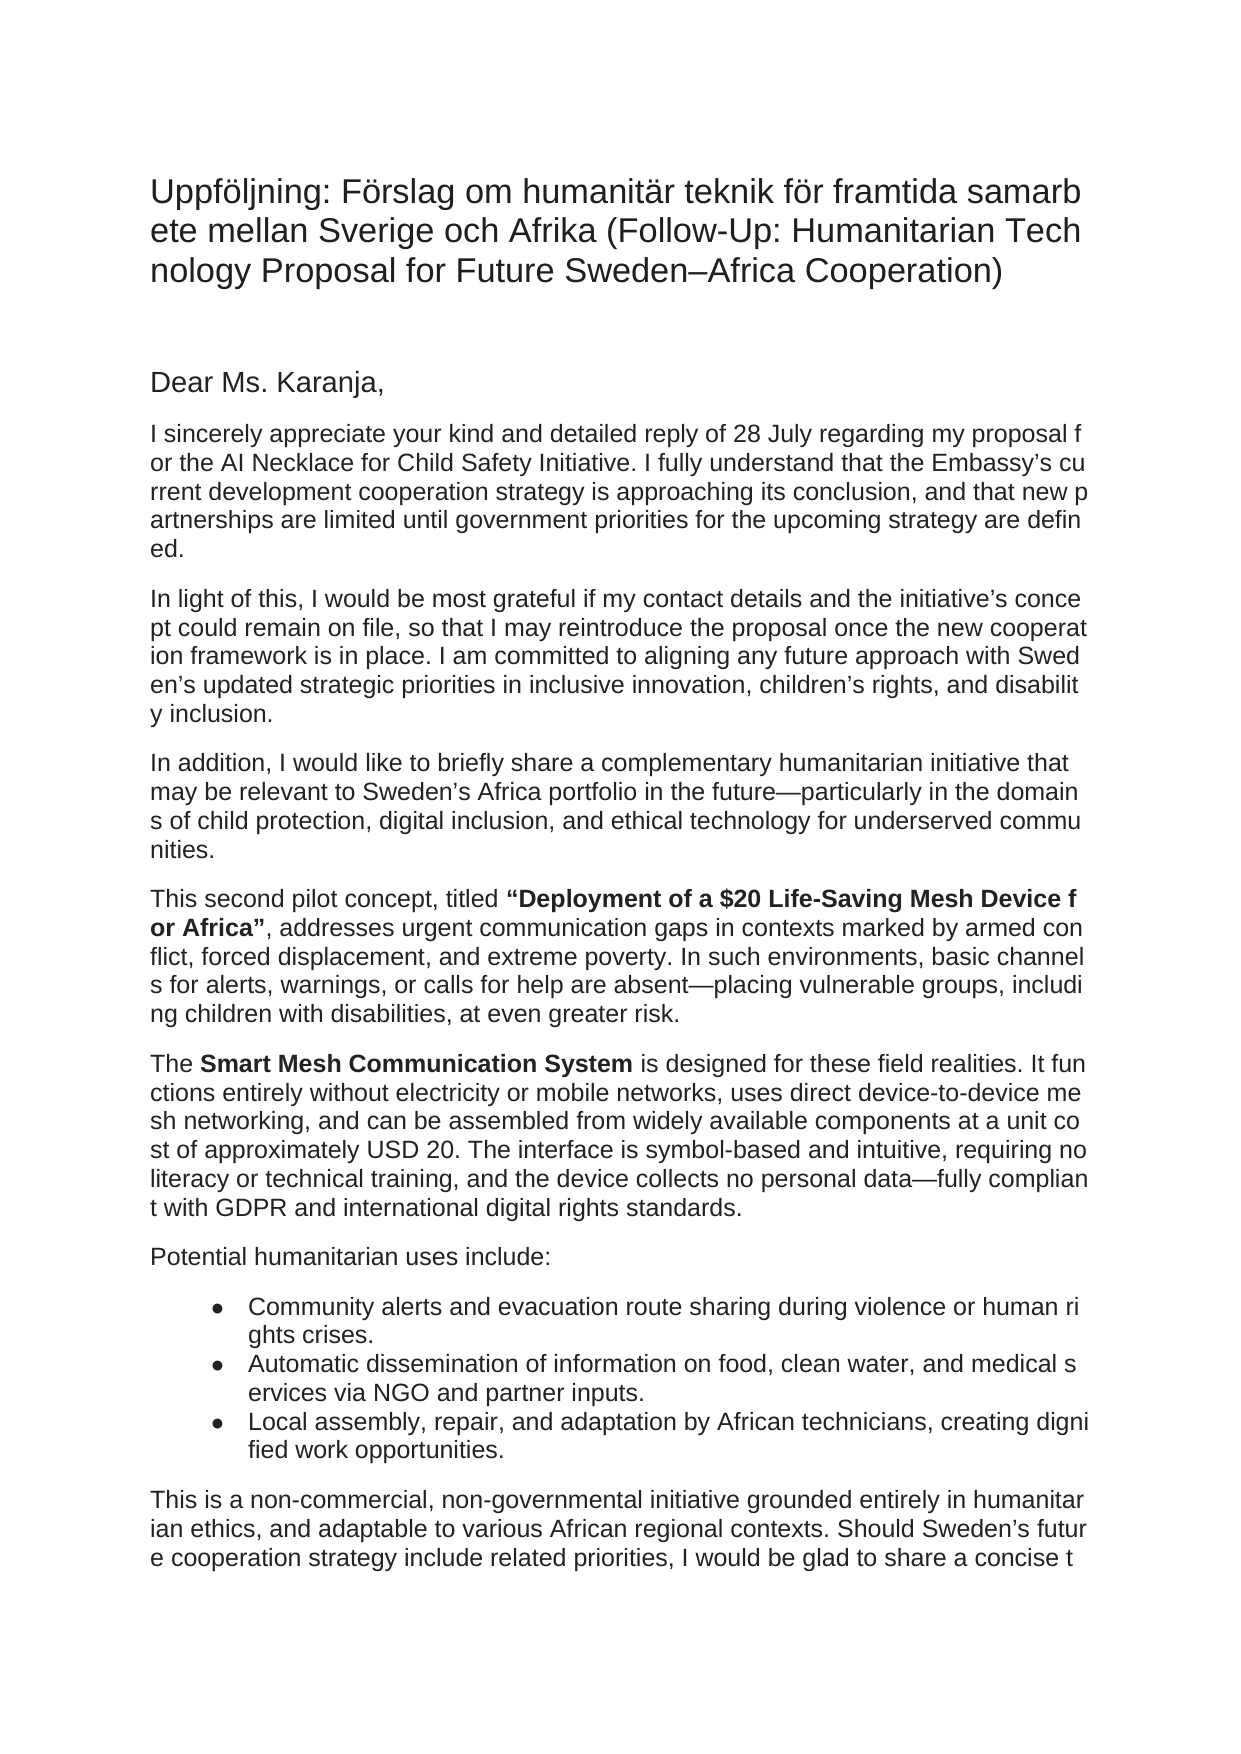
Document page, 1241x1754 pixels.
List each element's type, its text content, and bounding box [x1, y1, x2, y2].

list Automatic dissemination of information on food, clean water, and medical services via NGO and partner inputs. [210, 1349, 1090, 1407]
text In addition, I would like to briefly share a complementary humanitarian initiative that may be relevant to Sweden’s Africa portfolio in the future—particularly in the domains of child protection, digital inclusion, and ethical technology for underserved communities. [150, 748, 1090, 863]
text I sincerely appreciate your kind and detailed reply of 28 July regarding my proposal for the AI Necklace for Child Safety Initiative. I fully understand that the Embassy’s current development cooperation strategy is approaching its conclusion, and that new partnerships are limited until government priorities for the upcoming strategy are defined. [150, 419, 1090, 563]
list Local assembly, repair, and adaptation by African technicians, creating dignified work opportunities. [210, 1407, 1090, 1464]
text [150, 1485, 1090, 1571]
text The Smart Mesh Communication System is designed for these field realities. It functions entirely without electricity or mobile networks, uses direct device-to-device mesh networking, and can be assembled from widely available components at a unit cost of approximately USD 20. The interface is symbol-based and intuitive, requiring no literacy or technical training, and the device collects no personal data—fully compliant with GDPR and international digital rights standards. [150, 1049, 1090, 1221]
list Community alerts and evacuation route sharing during violence or human rights crises. [210, 1292, 1090, 1349]
text This second pilot concept, titled “Deployment of a $20 Life-Saving Mesh Device for Africa”, addresses urgent communication gaps in contexts marked by armed conflict, forced displacement, and extreme poverty. In such environments, basic channels for alerts, warnings, or calls for help are absent—placing vulnerable groups, including children with disabilities, at even greater risk. [150, 884, 1090, 1028]
text Dear Ms. Karanja, [150, 365, 1090, 398]
text Potential humanitarian uses include: [150, 1242, 1090, 1271]
text In light of this, I would be most grateful if my contact details and the initiative’s concept could remain on file, so that I may reintroduce the proposal once the new cooperation framework is in place. I am committed to aligning any future approach with Sweden’s updated strategic priorities in inclusive innovation, children’s rights, and disability inclusion. [150, 584, 1090, 727]
